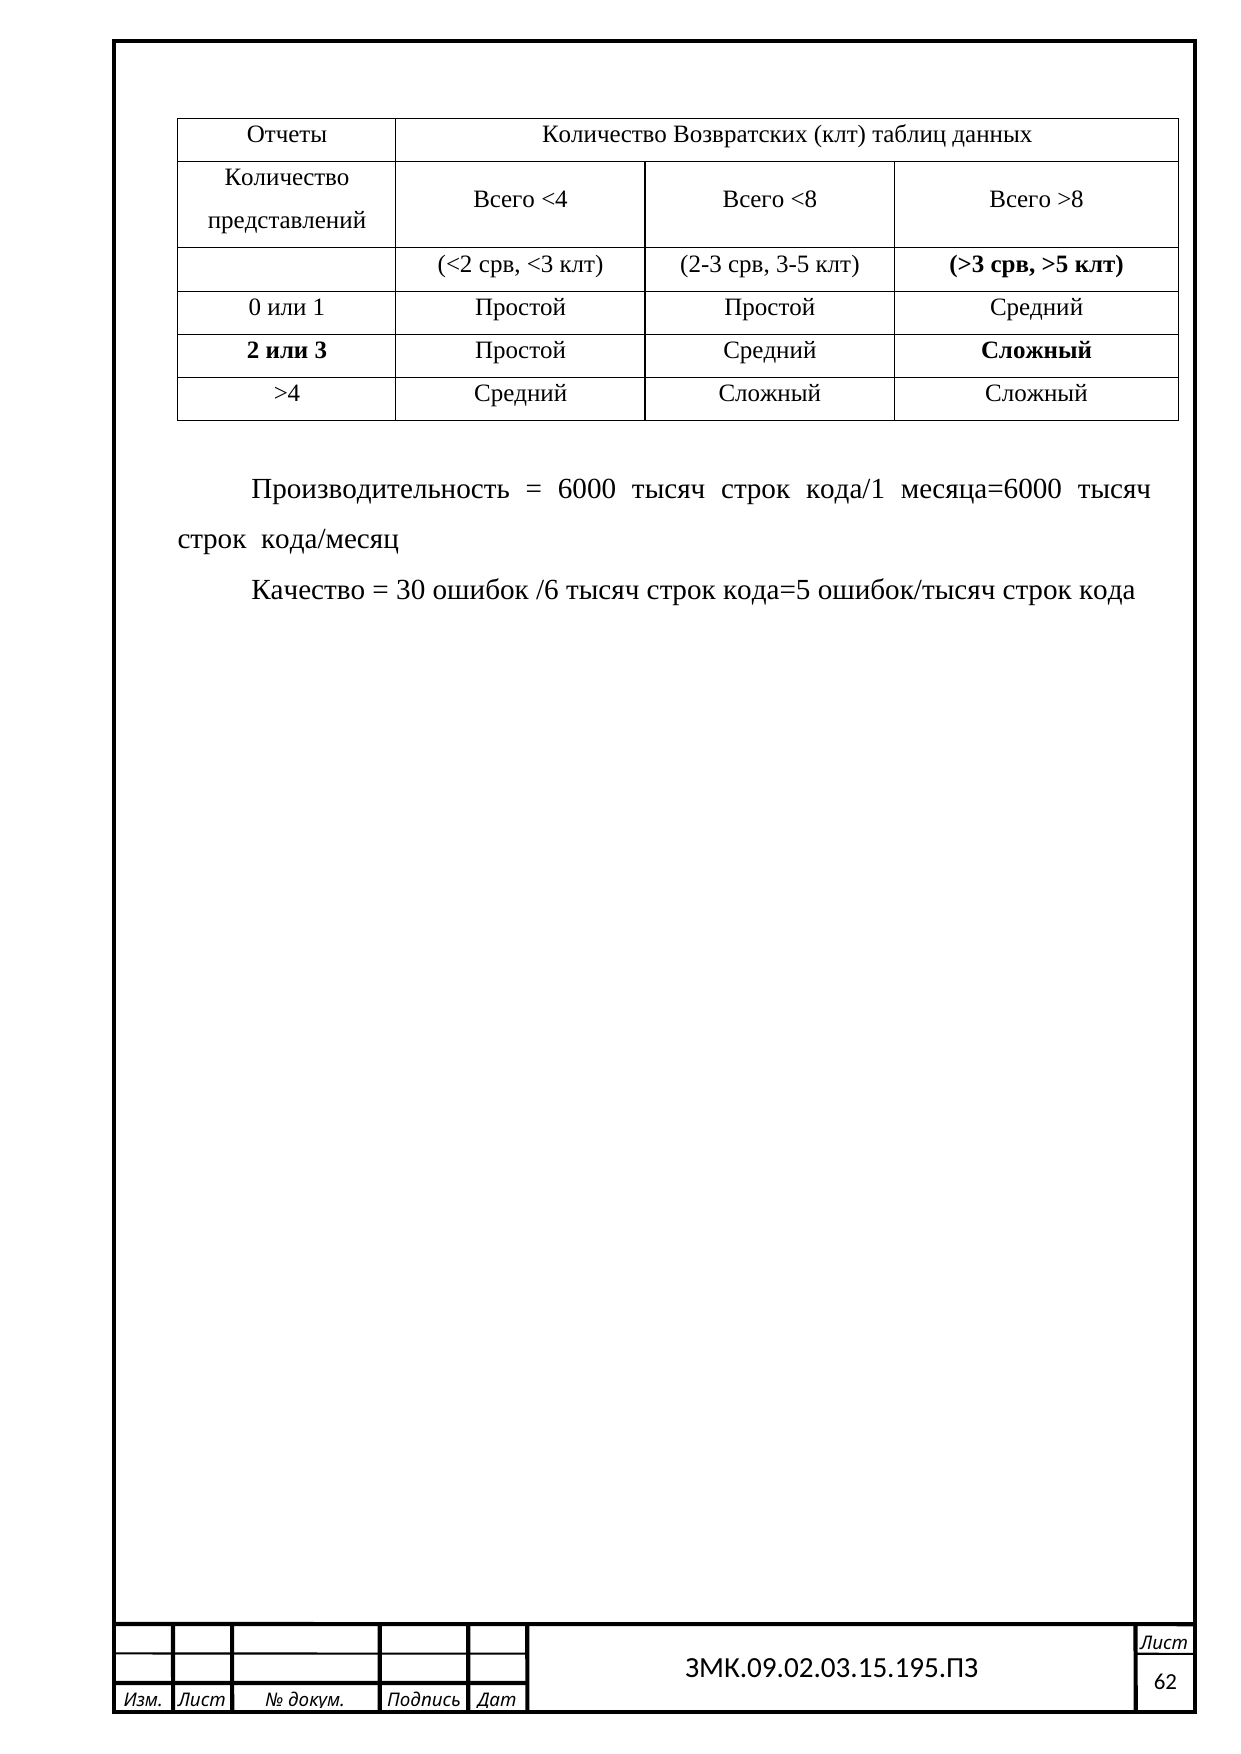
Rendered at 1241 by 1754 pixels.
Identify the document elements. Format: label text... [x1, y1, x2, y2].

text Производительность = 6000 тысяч строк кода/1 месяца=6000 тысяч строк кода/месяц [177, 471, 1152, 555]
table_cell Всего <4 [396, 162, 644, 247]
table_cell Простой [646, 292, 894, 334]
table_cell Средний [895, 292, 1178, 334]
table_cell Всего >8 [895, 162, 1178, 247]
table_cell Простой [396, 292, 644, 334]
table_cell Количество представлений [178, 162, 395, 247]
table_cell Средний [396, 378, 644, 420]
table_cell (>3 срв, >5 клт) [895, 248, 1178, 291]
table_cell >4 [178, 378, 395, 420]
table_cell (<2 срв, <3 клт) [396, 248, 644, 291]
table_cell Сложный [895, 335, 1178, 377]
table_cell 0 или 1 [178, 292, 395, 334]
table_cell Сложный [895, 378, 1178, 420]
table_cell Всего <8 [646, 162, 894, 247]
table_cell 2 или 3 [178, 335, 395, 377]
table_cell Простой [396, 335, 644, 377]
table_cell Средний [646, 335, 894, 377]
table_cell (2-3 срв, 3-5 клт) [646, 248, 894, 291]
text Качество = 30 ошибок /6 тысяч строк кода=5 ошибок/тысяч строк кода [177, 572, 1152, 605]
table_header Отчеты [178, 119, 395, 161]
table_header Количество Возвратских (клт) таблиц данных [396, 119, 1178, 161]
table_cell Сложный [646, 378, 894, 420]
table_cell [178, 248, 395, 291]
